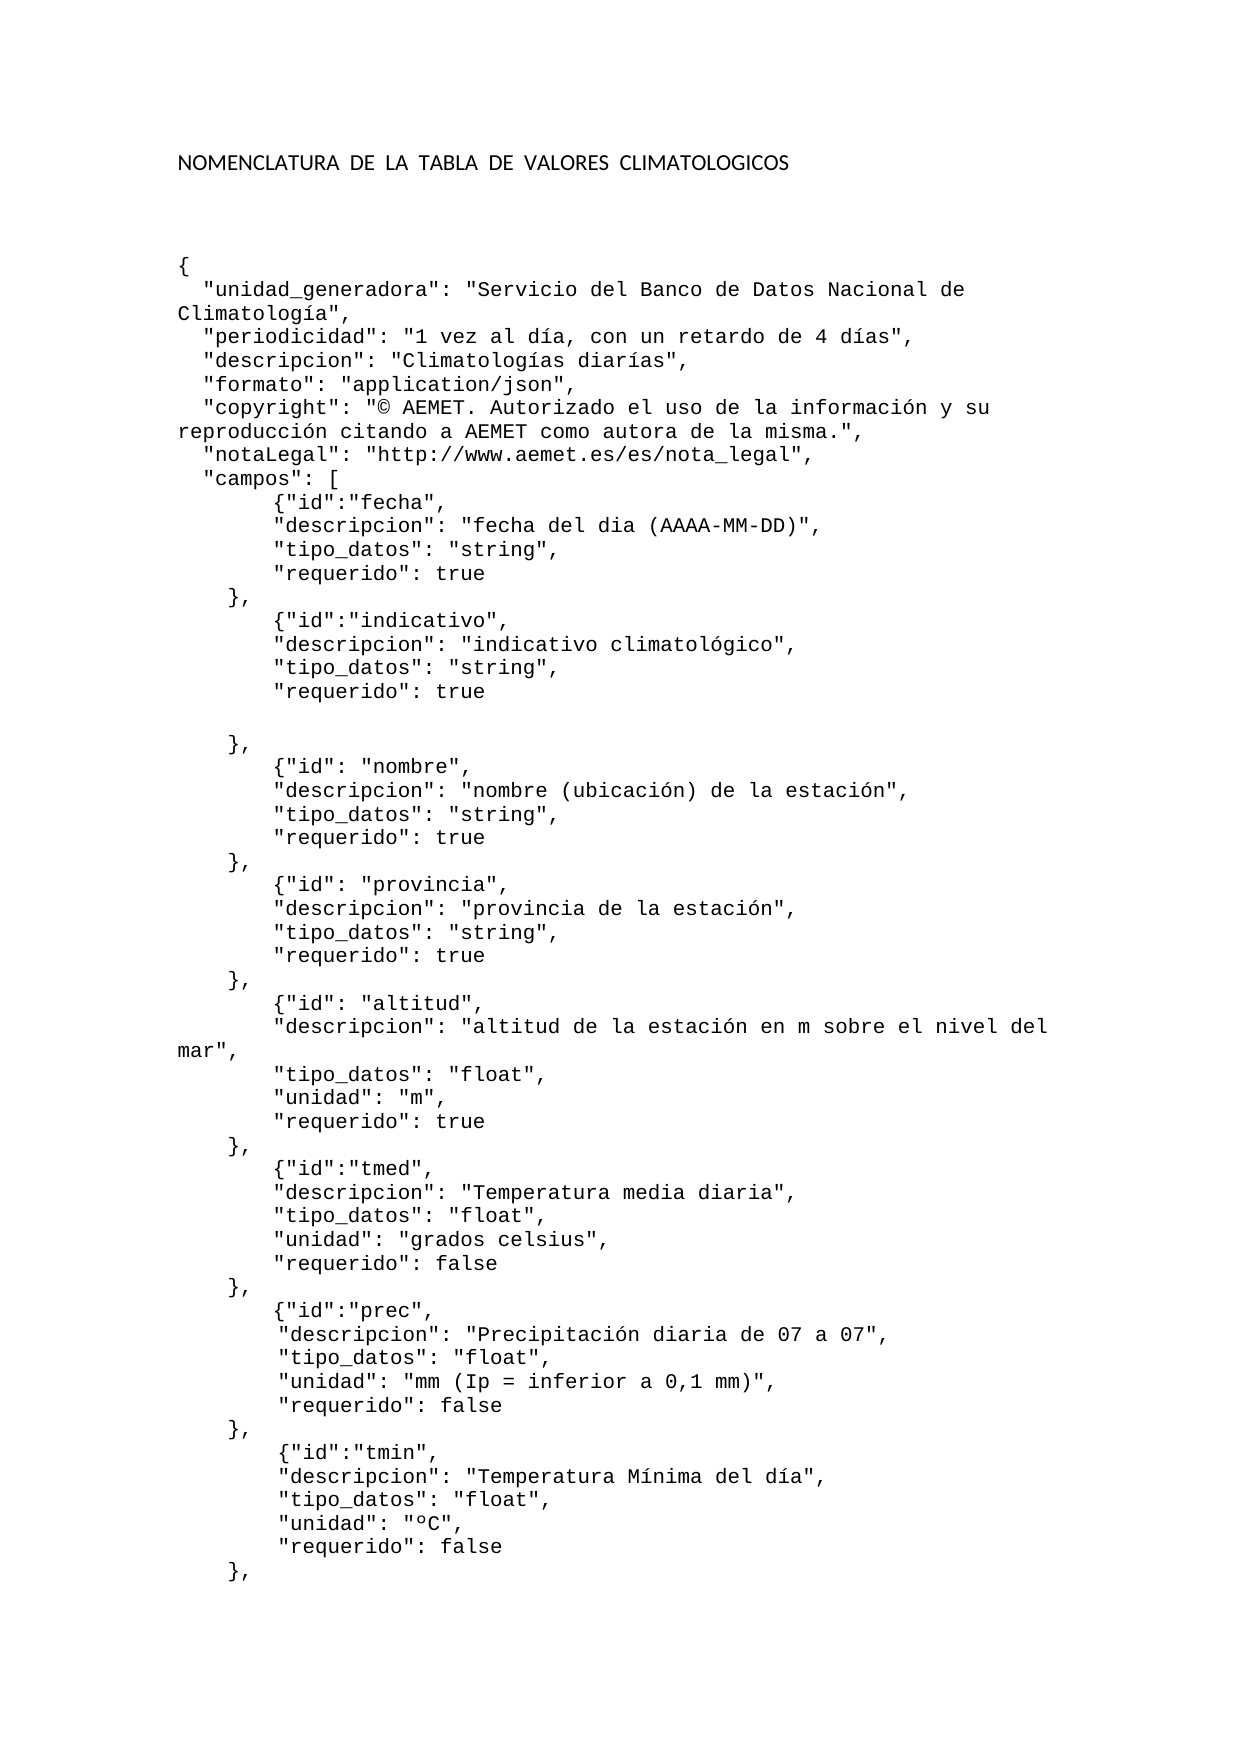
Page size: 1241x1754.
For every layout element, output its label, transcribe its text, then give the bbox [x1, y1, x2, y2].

text {"id":"prec", [177, 1300, 1063, 1324]
text "tipo_datos": "float", [177, 1206, 1063, 1229]
text "descripcion": "Climatologías diarías", [177, 350, 1063, 373]
text }, [177, 1560, 1063, 1584]
text {"id":"tmed", [177, 1158, 1063, 1182]
text "tipo_datos": "string", [177, 803, 1063, 827]
text "unidad_generadora": "Servicio del Banco de Datos Nacional de Climatología", [177, 279, 1063, 326]
text "unidad": "mm (Ip = inferior a 0,1 mm)", [177, 1371, 1063, 1395]
text { [177, 255, 1063, 279]
text "descripcion": "indicativo climatológico", [177, 634, 1063, 657]
text {"id": "nombre", [177, 756, 1063, 780]
text }, [177, 1276, 1063, 1300]
text "unidad": "m", [177, 1087, 1063, 1111]
text "unidad": "ºC", [177, 1513, 1063, 1537]
text "requerido": true [177, 1111, 1063, 1134]
text "tipo_datos": "float", [177, 1489, 1063, 1513]
text {"id": "altitud", [177, 993, 1063, 1016]
text "campos": [ [177, 468, 1063, 492]
text {"id":"indicativo", [177, 610, 1063, 634]
text }, [177, 1134, 1063, 1158]
text {"id":"fecha", [177, 492, 1063, 515]
text {"id":"tmin", [177, 1442, 1063, 1466]
text "formato": "application/json", [177, 373, 1063, 397]
text "copyright": "© AEMET. Autorizado el uso de la información y su reproducción citando a AEMET como autora de la misma.", [177, 397, 1063, 444]
text "descripcion": "Precipitación diaria de 07 a 07", [177, 1324, 1063, 1347]
text }, [177, 969, 1063, 993]
text "descripcion": "provincia de la estación", [177, 898, 1063, 922]
text "descripcion": "Temperatura Mínima del día", [177, 1466, 1063, 1489]
text "descripcion": "nombre (ubicación) de la estación", [177, 780, 1063, 803]
text "tipo_datos": "float", [177, 1064, 1063, 1087]
text "tipo_datos": "string", [177, 657, 1063, 681]
text }, [177, 733, 1063, 756]
text "requerido": true [177, 945, 1063, 969]
text "requerido": true [177, 827, 1063, 851]
text NOMENCLATURA DE LA TABLA DE VALORES CLIMATOLOGICOS [177, 148, 1063, 176]
text "unidad": "grados celsius", [177, 1229, 1063, 1253]
text "requerido": false [177, 1395, 1063, 1418]
text "descripcion": "Temperatura media diaria", [177, 1182, 1063, 1206]
text }, [177, 586, 1063, 610]
text "requerido": true [177, 681, 1063, 704]
text "requerido": true [177, 563, 1063, 586]
text "tipo_datos": "string", [177, 539, 1063, 563]
text {"id": "provincia", [177, 874, 1063, 898]
text "descripcion": "fecha del dia (AAAA-MM-DD)", [177, 515, 1063, 539]
text "descripcion": "altitud de la estación en m sobre el nivel del mar", [177, 1016, 1063, 1064]
text "notaLegal": "http://www.aemet.es/es/nota_legal", [177, 444, 1063, 468]
text "periodicidad": "1 vez al día, con un retardo de 4 días", [177, 326, 1063, 350]
text "tipo_datos": "float", [177, 1347, 1063, 1371]
text "tipo_datos": "string", [177, 922, 1063, 945]
text "requerido": false [177, 1537, 1063, 1560]
text }, [177, 1418, 1063, 1442]
text "requerido": false [177, 1253, 1063, 1276]
text }, [177, 851, 1063, 874]
